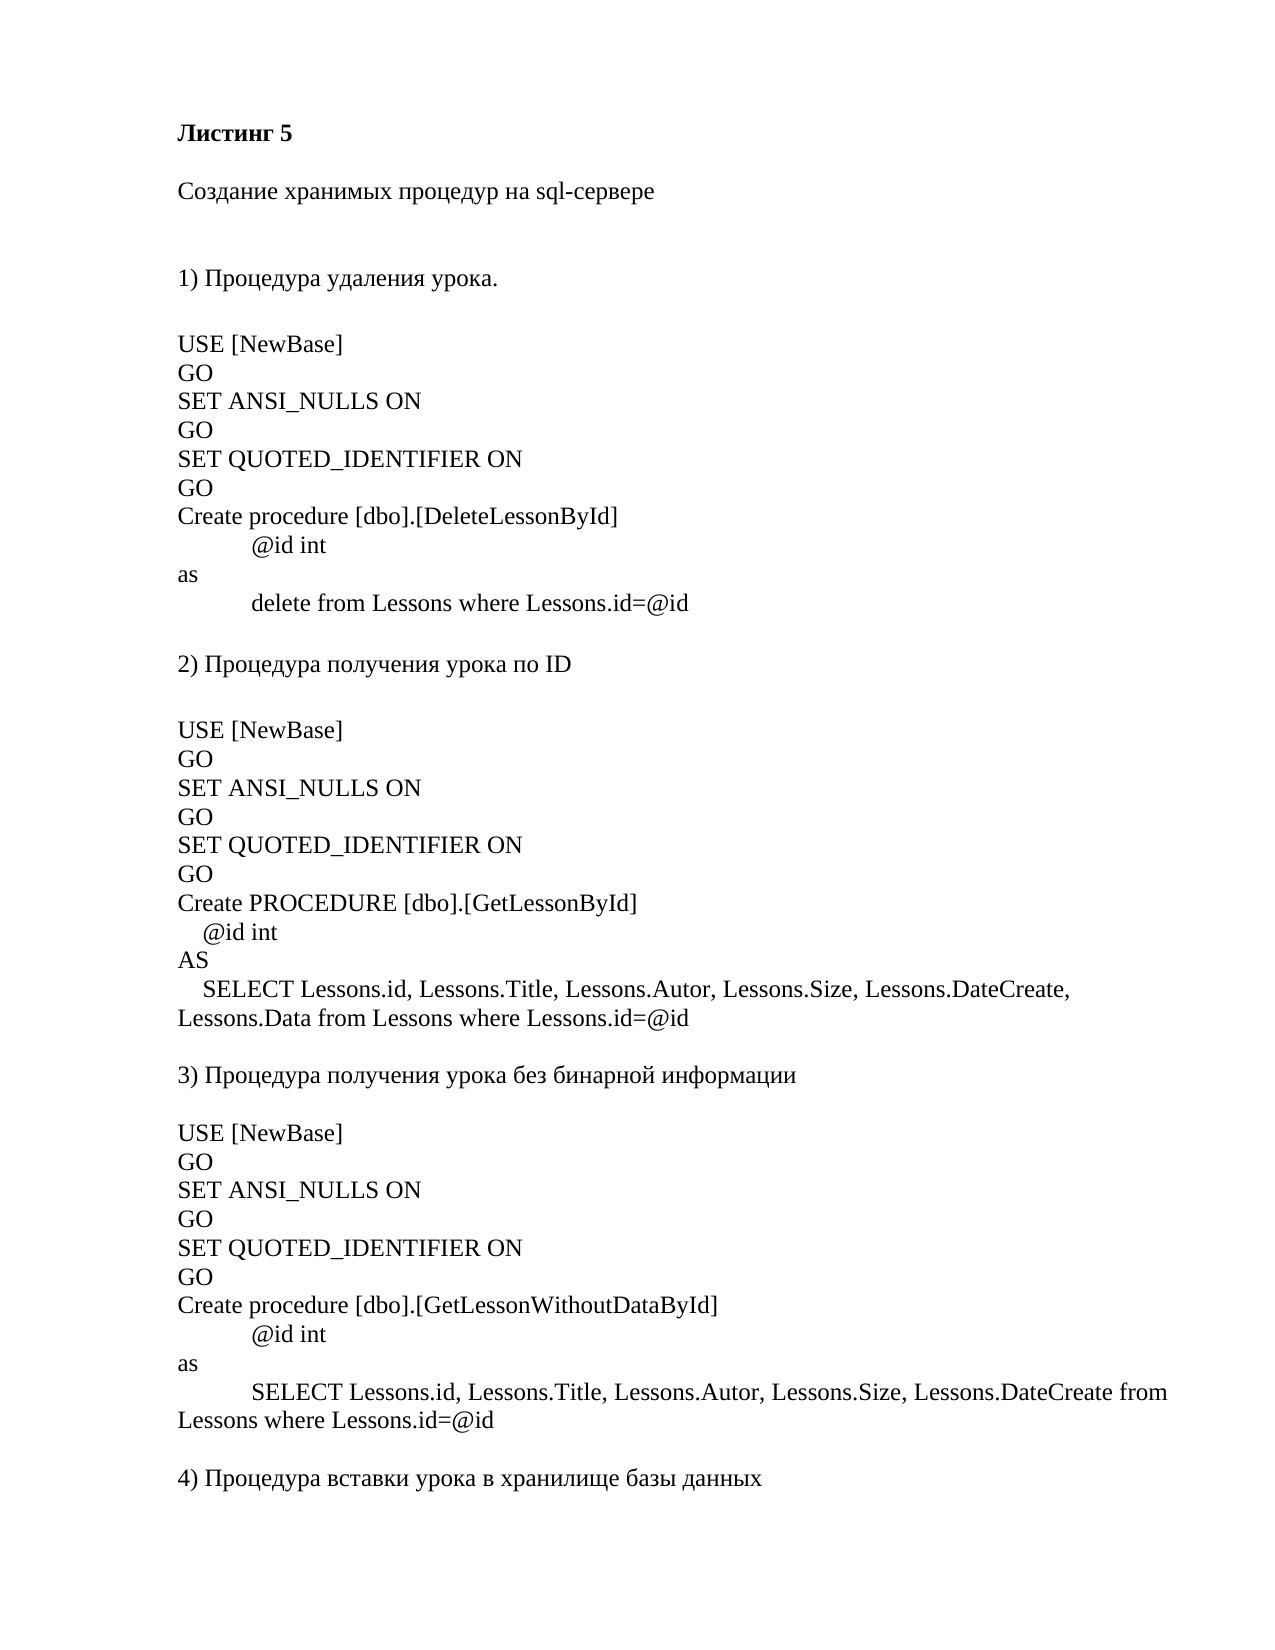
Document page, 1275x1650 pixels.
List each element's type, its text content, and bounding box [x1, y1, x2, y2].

text delete from Lessons where Lessons.id=@id [177, 588, 1186, 616]
text GO [177, 1147, 1186, 1176]
text @id int [177, 530, 1186, 559]
text USE [NewBase] [177, 329, 1186, 358]
text AS [177, 946, 1186, 974]
text USE [NewBase] [177, 1118, 1186, 1147]
text SET QUOTED_IDENTIFIER ON [177, 831, 1186, 859]
text Create procedure [dbo].[DeleteLessonById] [177, 501, 1186, 530]
text SET ANSI_NULLS ON [177, 386, 1186, 415]
text Создание хранимых процедур на sql-сервере [177, 176, 1186, 205]
subtitle Листинг 5 [177, 118, 1186, 147]
text GO [177, 1262, 1186, 1291]
text GO [177, 473, 1186, 501]
text GO [177, 415, 1186, 444]
text USE [NewBase] [177, 716, 1186, 744]
text 4) Процедура вставки урока в хранилище базы данных [177, 1463, 1186, 1492]
text GO [177, 358, 1186, 386]
text GO [177, 802, 1186, 831]
text GO [177, 859, 1186, 888]
text SET QUOTED_IDENTIFIER ON [177, 444, 1186, 473]
text SET ANSI_NULLS ON [177, 1176, 1186, 1204]
text GO [177, 1204, 1186, 1233]
text GO [177, 744, 1186, 773]
text @id int [177, 1319, 1186, 1348]
text as [177, 1348, 1186, 1377]
text Create PROCEDURE [dbo].[GetLessonById] [177, 888, 1186, 917]
text SELECT Lessons.id, Lessons.Title, Lessons.Autor, Lessons.Size, Lessons.DateCreate from Lessons where Lessons.id=@id [177, 1377, 1186, 1434]
text 1) Процедура удаления урока. [177, 263, 1186, 292]
text Create procedure [dbo].[GetLessonWithoutDataById] [177, 1291, 1186, 1319]
text @id int [177, 917, 1186, 946]
text 2) Процедура получения урока по ID [177, 649, 1186, 678]
text SELECT Lessons.id, Lessons.Title, Lessons.Autor, Lessons.Size, Lessons.DateCreate, Lessons.Data from Lessons where Lessons.id=@id [177, 974, 1186, 1032]
text as [177, 559, 1186, 588]
text 3) Процедура получения урока без бинарной информации [177, 1061, 1186, 1089]
text SET ANSI_NULLS ON [177, 773, 1186, 802]
text SET QUOTED_IDENTIFIER ON [177, 1233, 1186, 1262]
